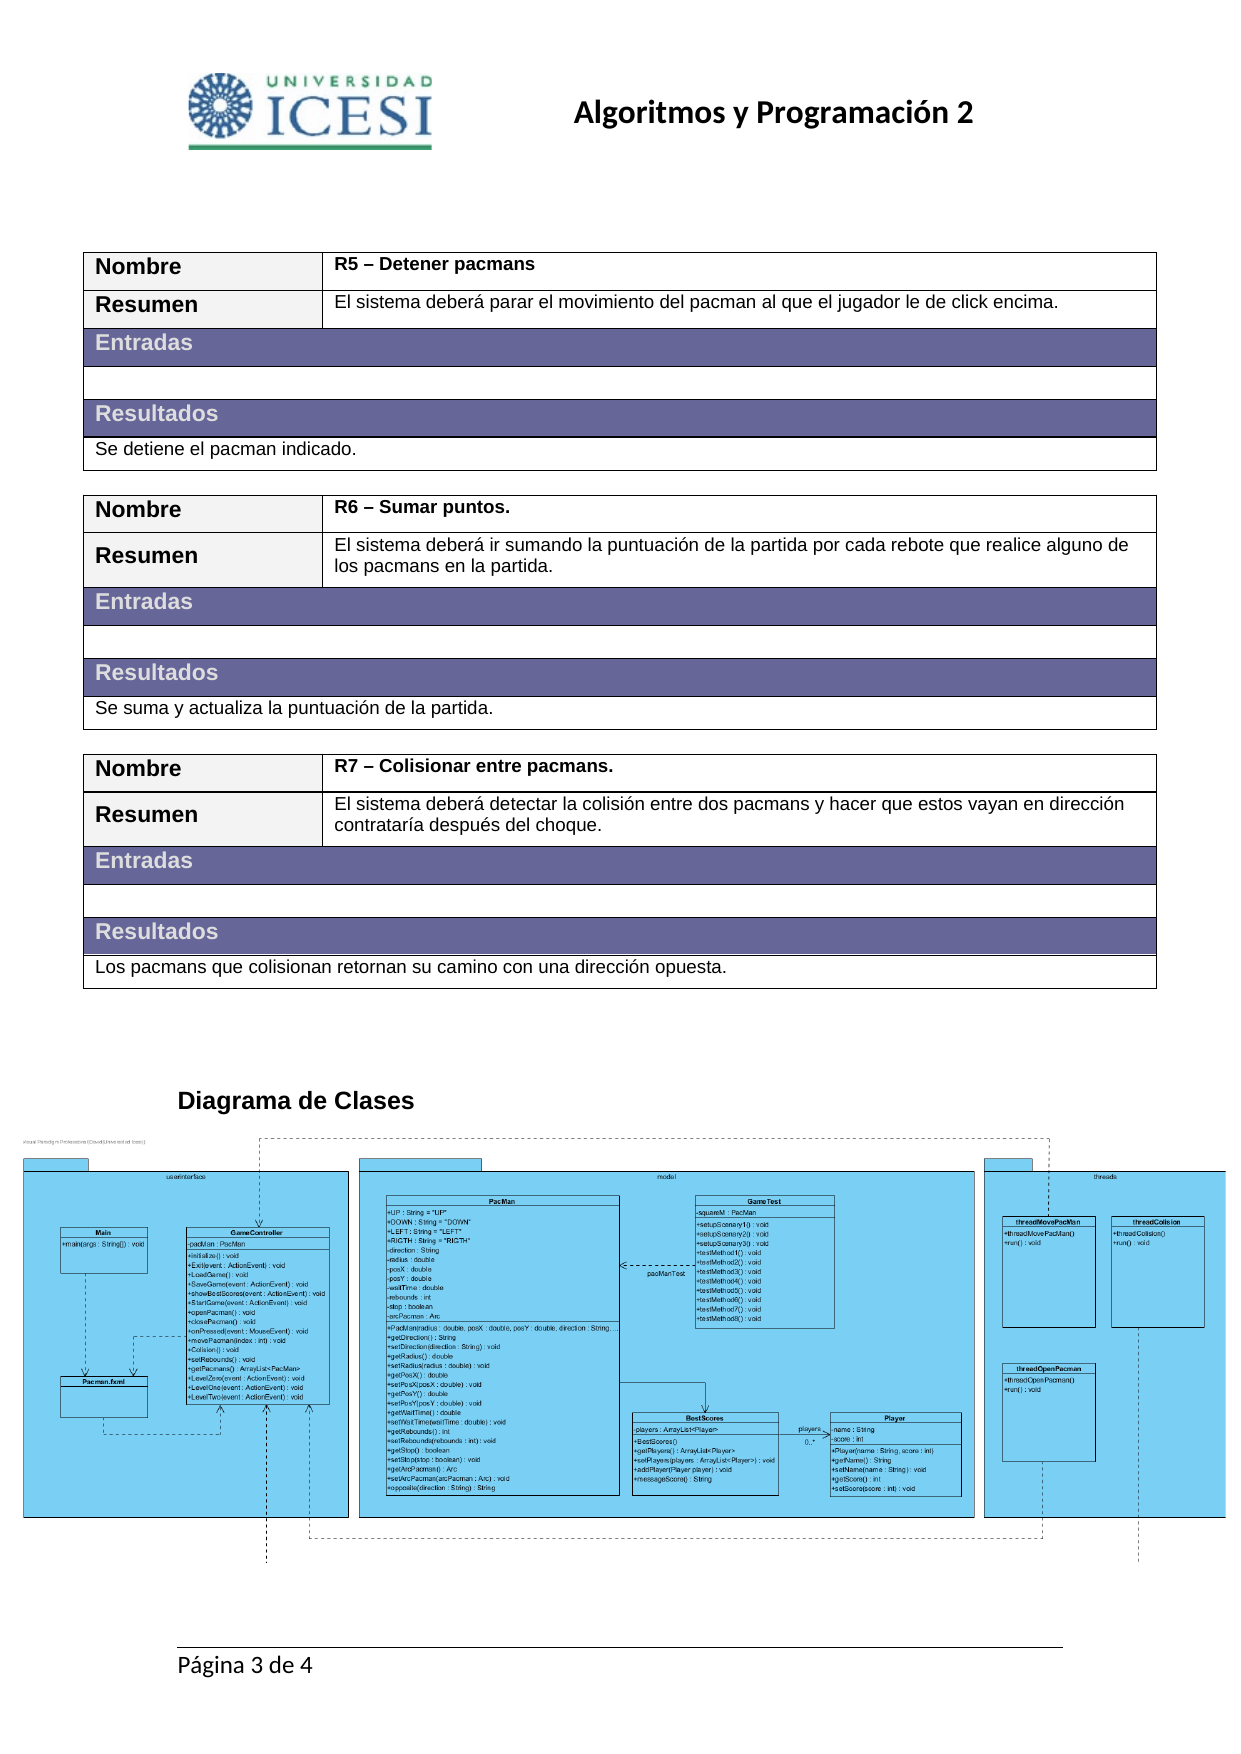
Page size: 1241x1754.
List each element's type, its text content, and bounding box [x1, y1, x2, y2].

table_header Nombre [84, 755, 322, 791]
table_cell [84, 885, 1156, 917]
table_cell Resultados [84, 659, 1156, 696]
table_cell Resultados [84, 918, 1156, 954]
table_cell Los pacmans que colisionan retornan su camino con una dirección opuesta. [84, 956, 1156, 988]
table_cell Resumen [84, 291, 322, 328]
table_cell Entradas [84, 847, 1156, 884]
text Diagrama de Clases [177, 1086, 1063, 1115]
table_cell Resumen [84, 793, 322, 846]
table_header R7 – Colisionar entre pacmans. [323, 755, 1156, 791]
table_cell El sistema deberá parar el movimiento del pacman al que el jugador le de click encima. [323, 291, 1156, 328]
table_header R5 – Detener pacmans [323, 253, 1156, 290]
table_header Nombre [84, 253, 322, 290]
table_cell Resumen [84, 533, 322, 587]
picture [188, 73, 432, 150]
table_cell Entradas [84, 588, 1156, 625]
table_cell Entradas [84, 329, 1156, 366]
picture [22, 1137, 1226, 1563]
table_header Nombre [84, 496, 322, 532]
table_cell Se suma y actualiza la puntuación de la partida. [84, 697, 1156, 728]
table_cell [84, 367, 1156, 399]
table_cell Se detiene el pacman indicado. [84, 438, 1156, 469]
table_cell Resultados [84, 400, 1156, 436]
table_header R6 – Sumar puntos. [323, 496, 1156, 532]
table_cell El sistema deberá detectar la colisión entre dos pacmans y hacer que estos vayan en dirección contrataría después del choque. [323, 793, 1156, 846]
table_cell [84, 626, 1156, 658]
table_cell El sistema deberá ir sumando la puntuación de la partida por cada rebote que realice alguno de los pacmans en la partida. [323, 533, 1156, 587]
